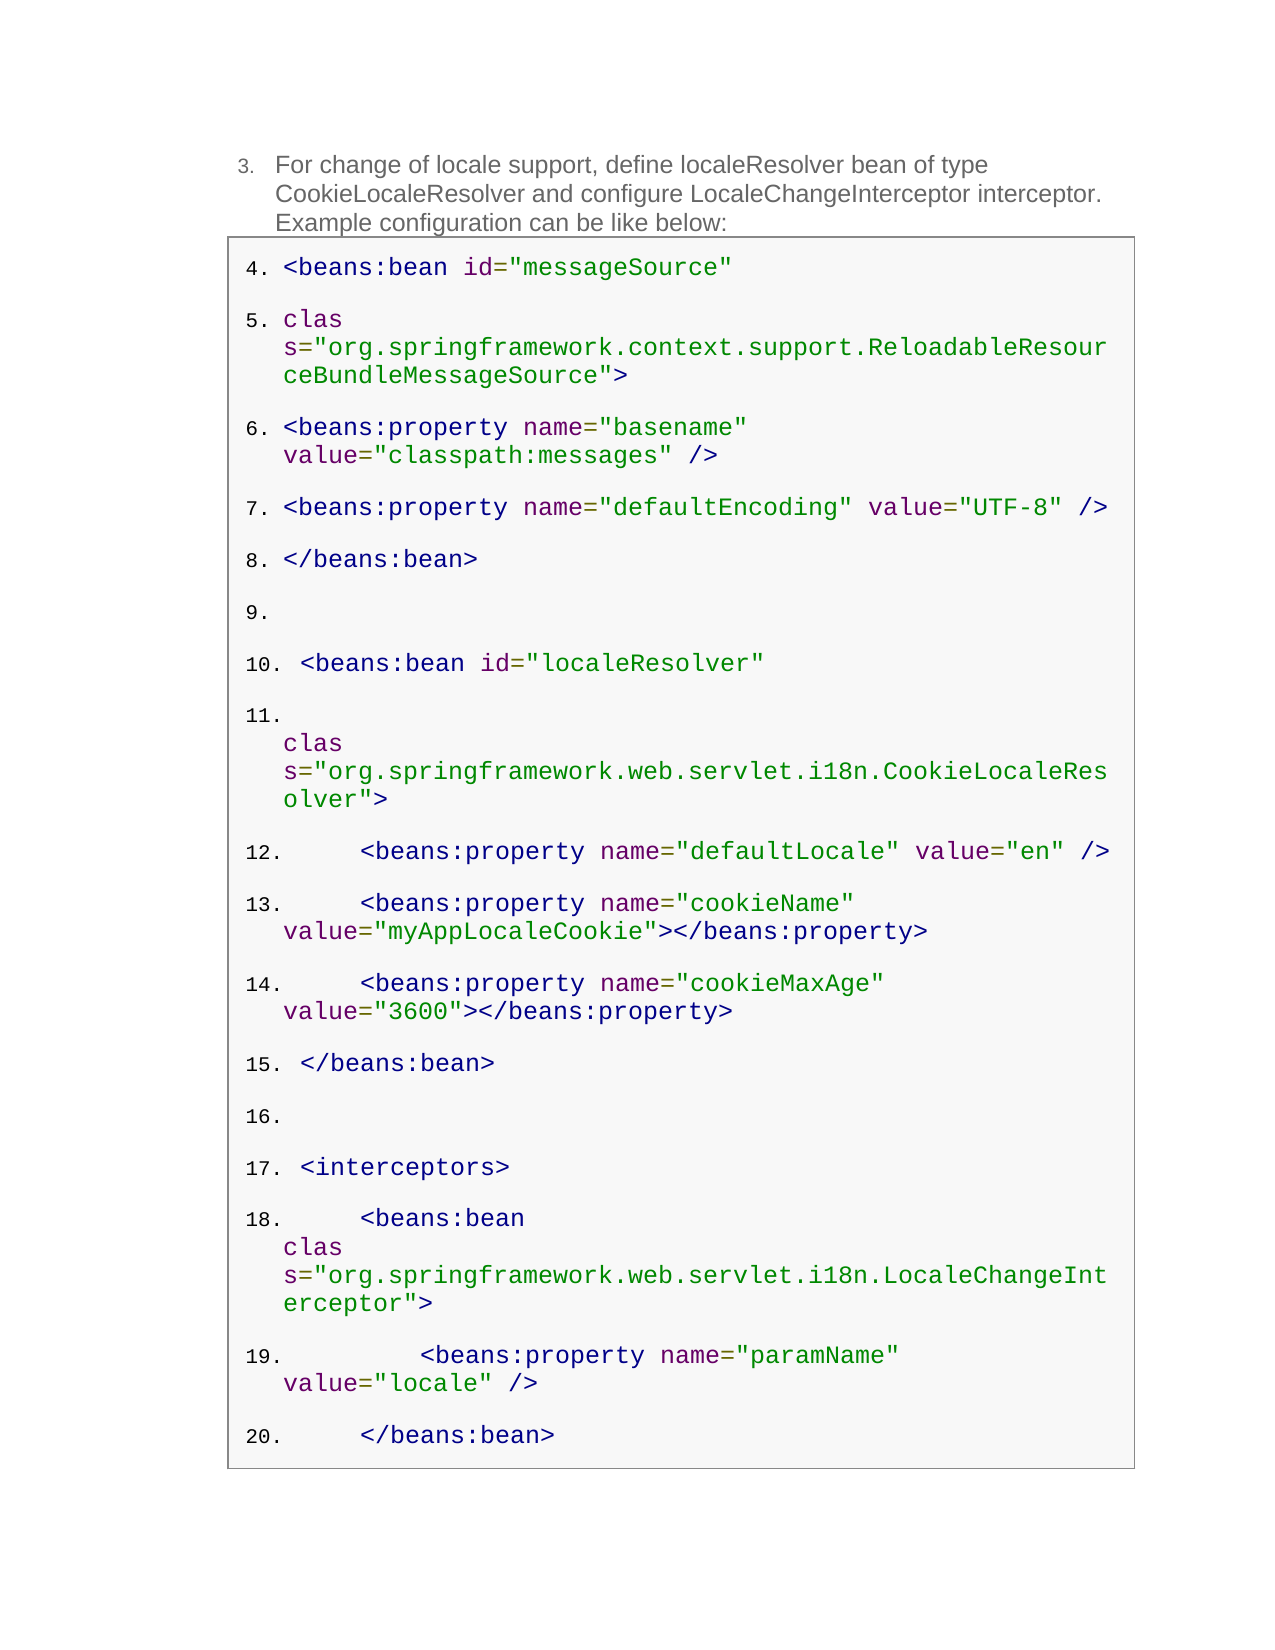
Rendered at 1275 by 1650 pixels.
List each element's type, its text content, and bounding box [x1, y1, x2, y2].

list <beans:property name="paramName" value="locale" /> [229, 1324, 1134, 1399]
list <beans:bean id="localeResolver" [229, 632, 1134, 678]
list </beans:bean> [229, 528, 1134, 575]
list class="org.springframework.context.support.ReloadableResourceBundleMessageSource"> [229, 288, 1134, 391]
list <interceptors> [229, 1136, 1134, 1182]
list <beans:bean id="messageSource" [229, 238, 1134, 283]
list class="org.springframework.web.servlet.i18n.CookieLocaleResolver"> [229, 684, 1134, 815]
list </beans:bean> [229, 1032, 1134, 1079]
list <beans:property name="basename" value="classpath:messages" /> [229, 396, 1134, 471]
list </beans:bean> [229, 1404, 1134, 1468]
list <beans:property name="defaultEncoding" value="UTF-8" /> [229, 477, 1134, 523]
list <beans:property name="defaultLocale" value="en" /> [229, 820, 1134, 867]
list <beans:property name="cookieName" value="myAppLocaleCookie"></beans:property> [229, 872, 1134, 947]
list <beans:property name="cookieMaxAge" value="3600"></beans:property> [229, 952, 1134, 1027]
list For change of locale support, define localeResolver bean of type CookieLocaleResolver and configure LocaleChangeInterceptor interceptor. Example configuration can be like below: [237, 150, 1125, 236]
list <beans:bean class="org.springframework.web.servlet.i18n.LocaleChangeInterceptor"> [229, 1188, 1134, 1319]
